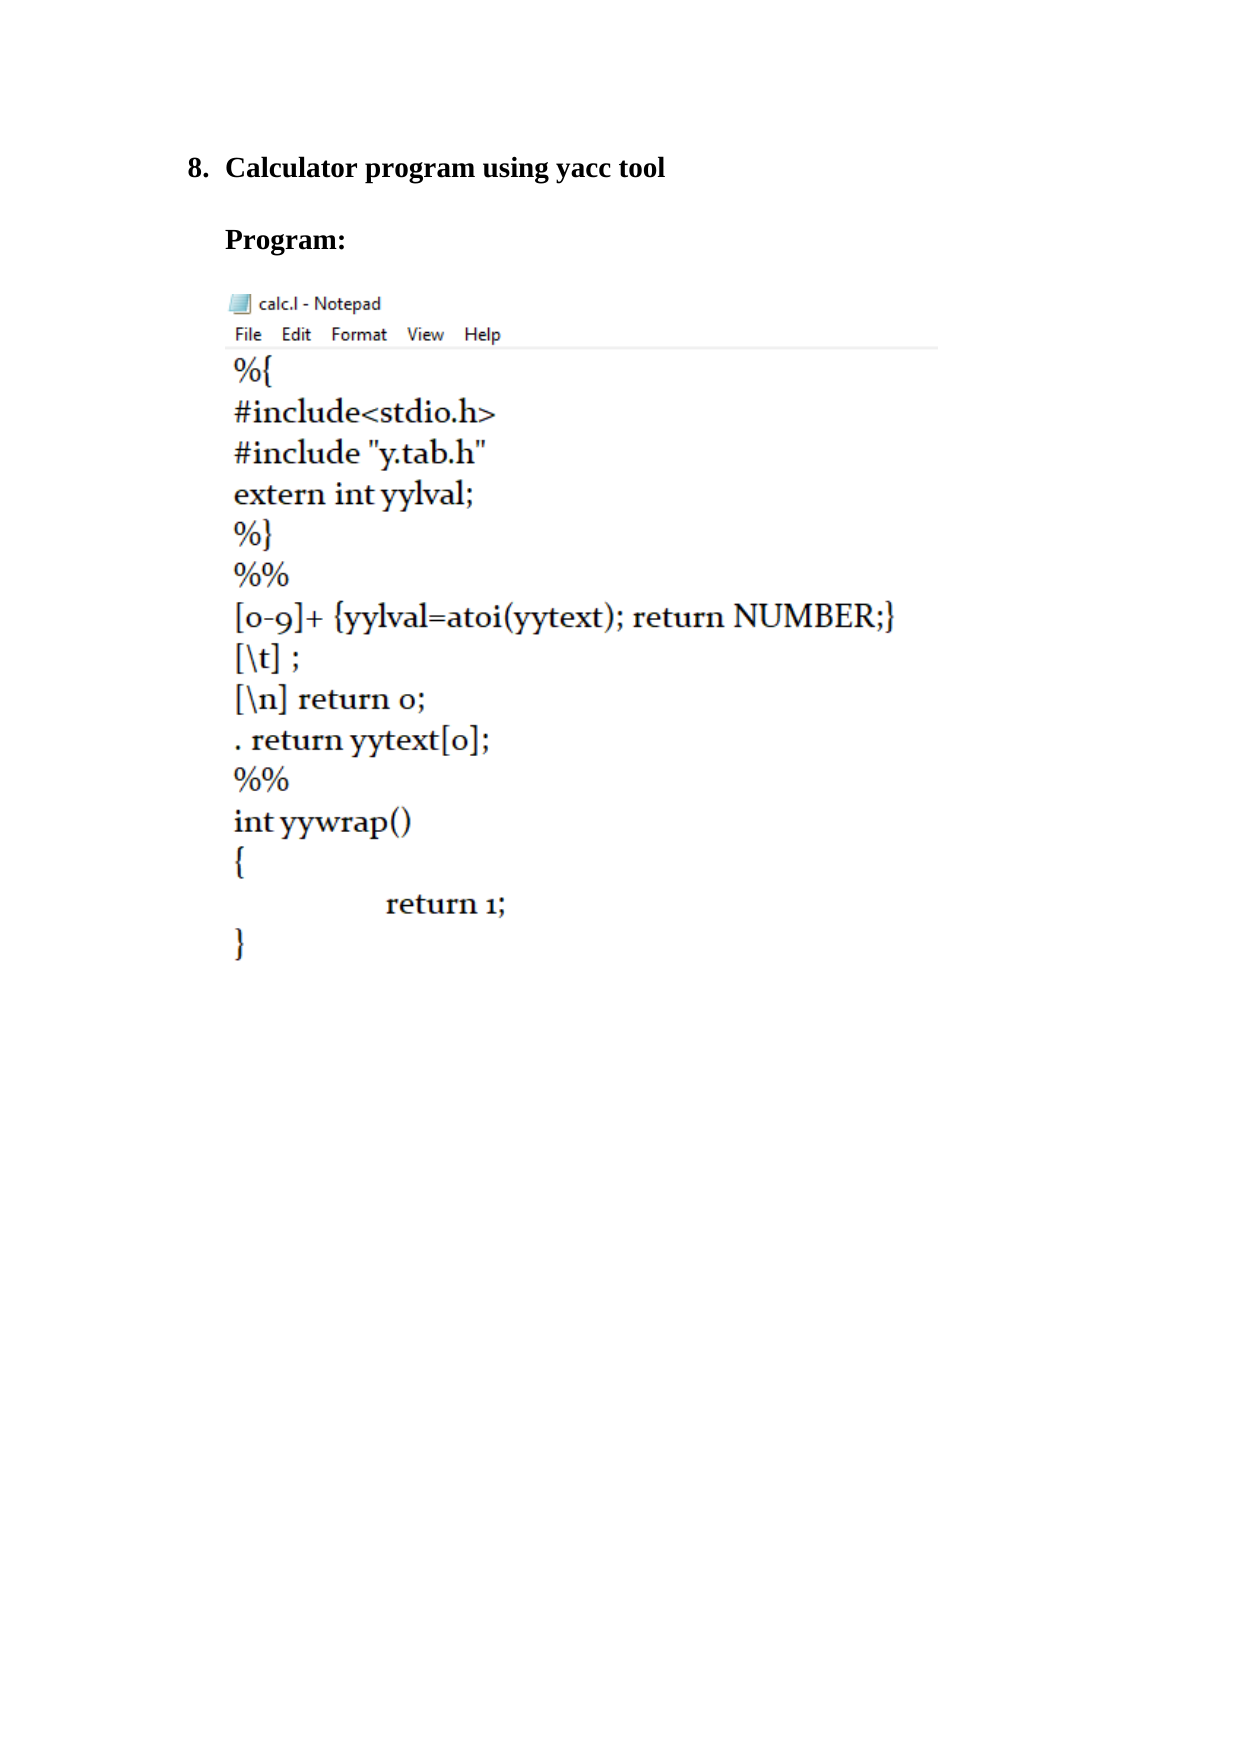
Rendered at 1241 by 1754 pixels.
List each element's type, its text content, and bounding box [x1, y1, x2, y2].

text Program: [225, 222, 1090, 256]
list Calculator program using yacc tool [187, 150, 1090, 183]
picture [225, 294, 938, 984]
